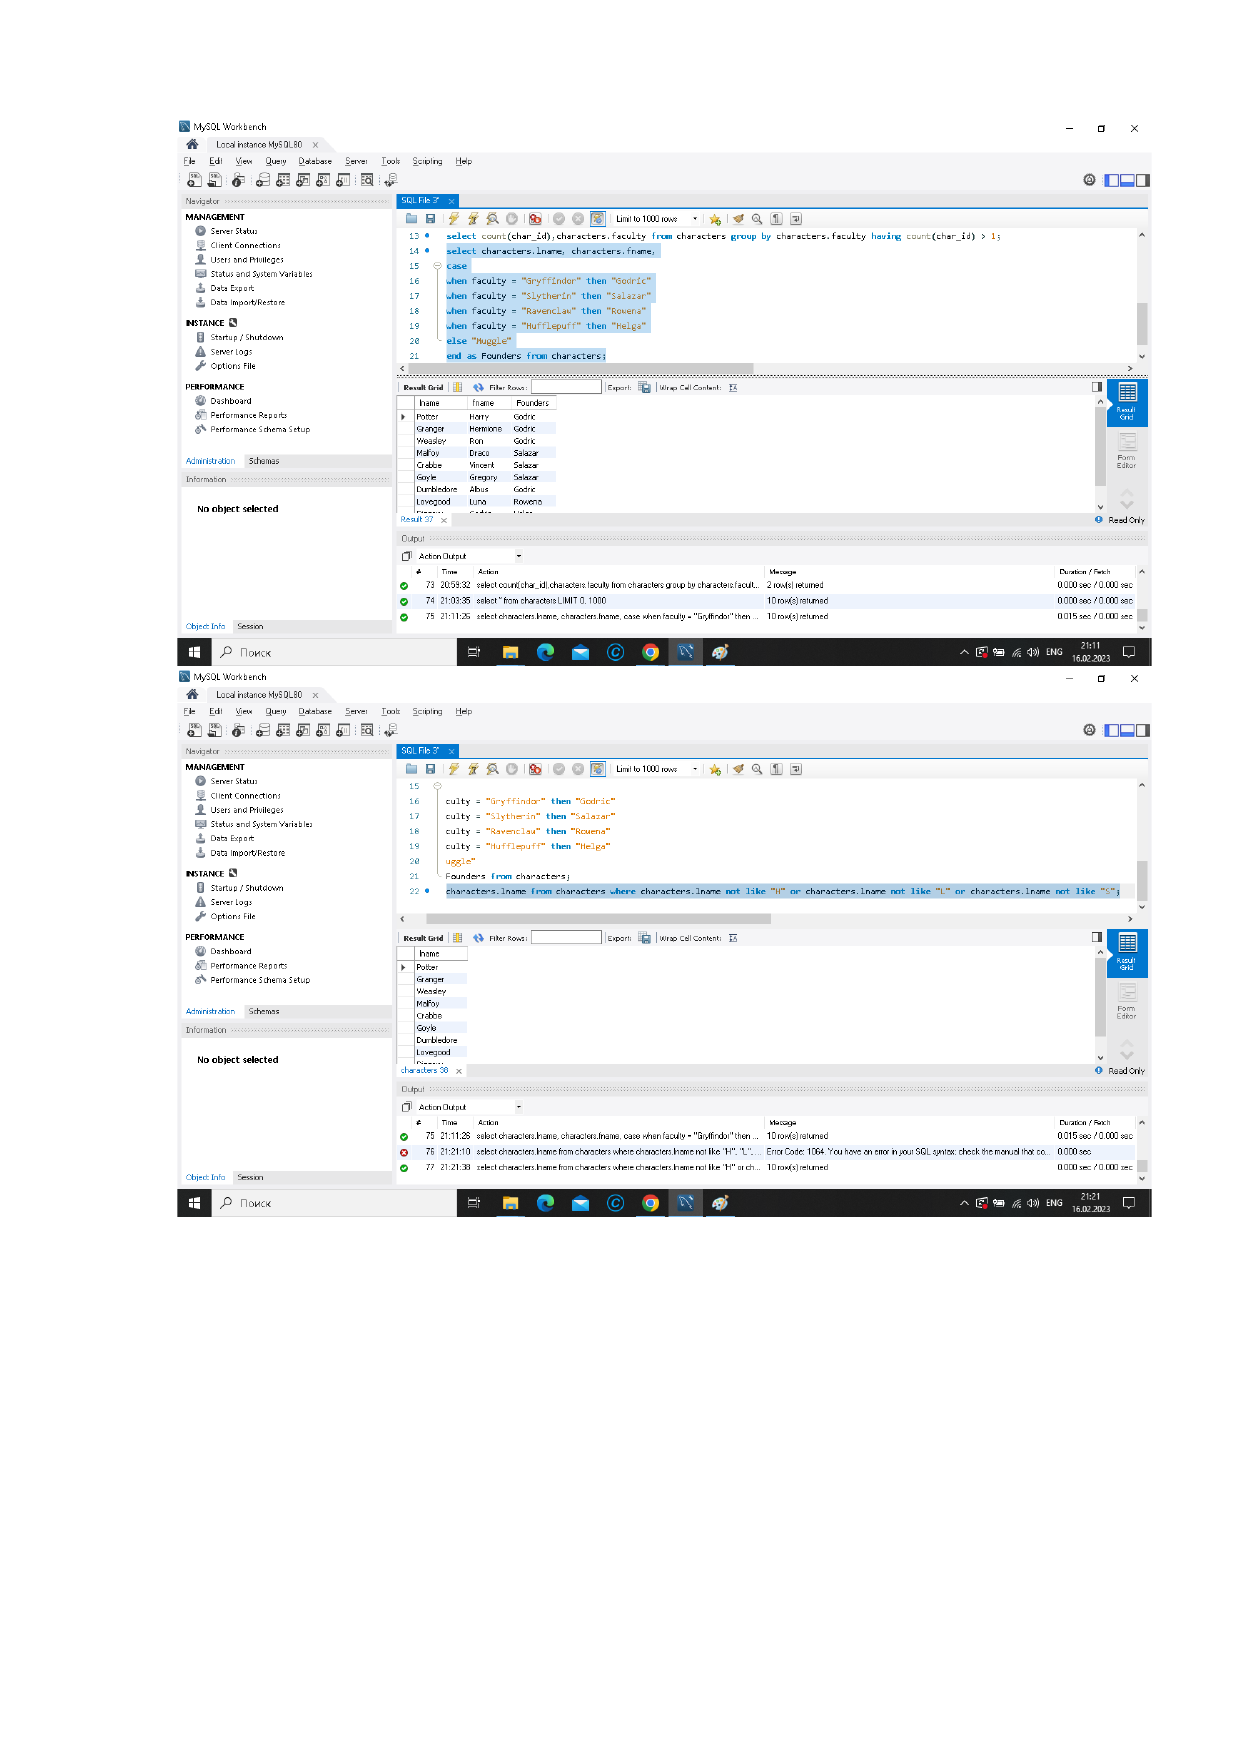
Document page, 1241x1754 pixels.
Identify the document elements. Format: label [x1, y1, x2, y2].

picture [177, 118, 1152, 666]
picture [177, 668, 1152, 1217]
